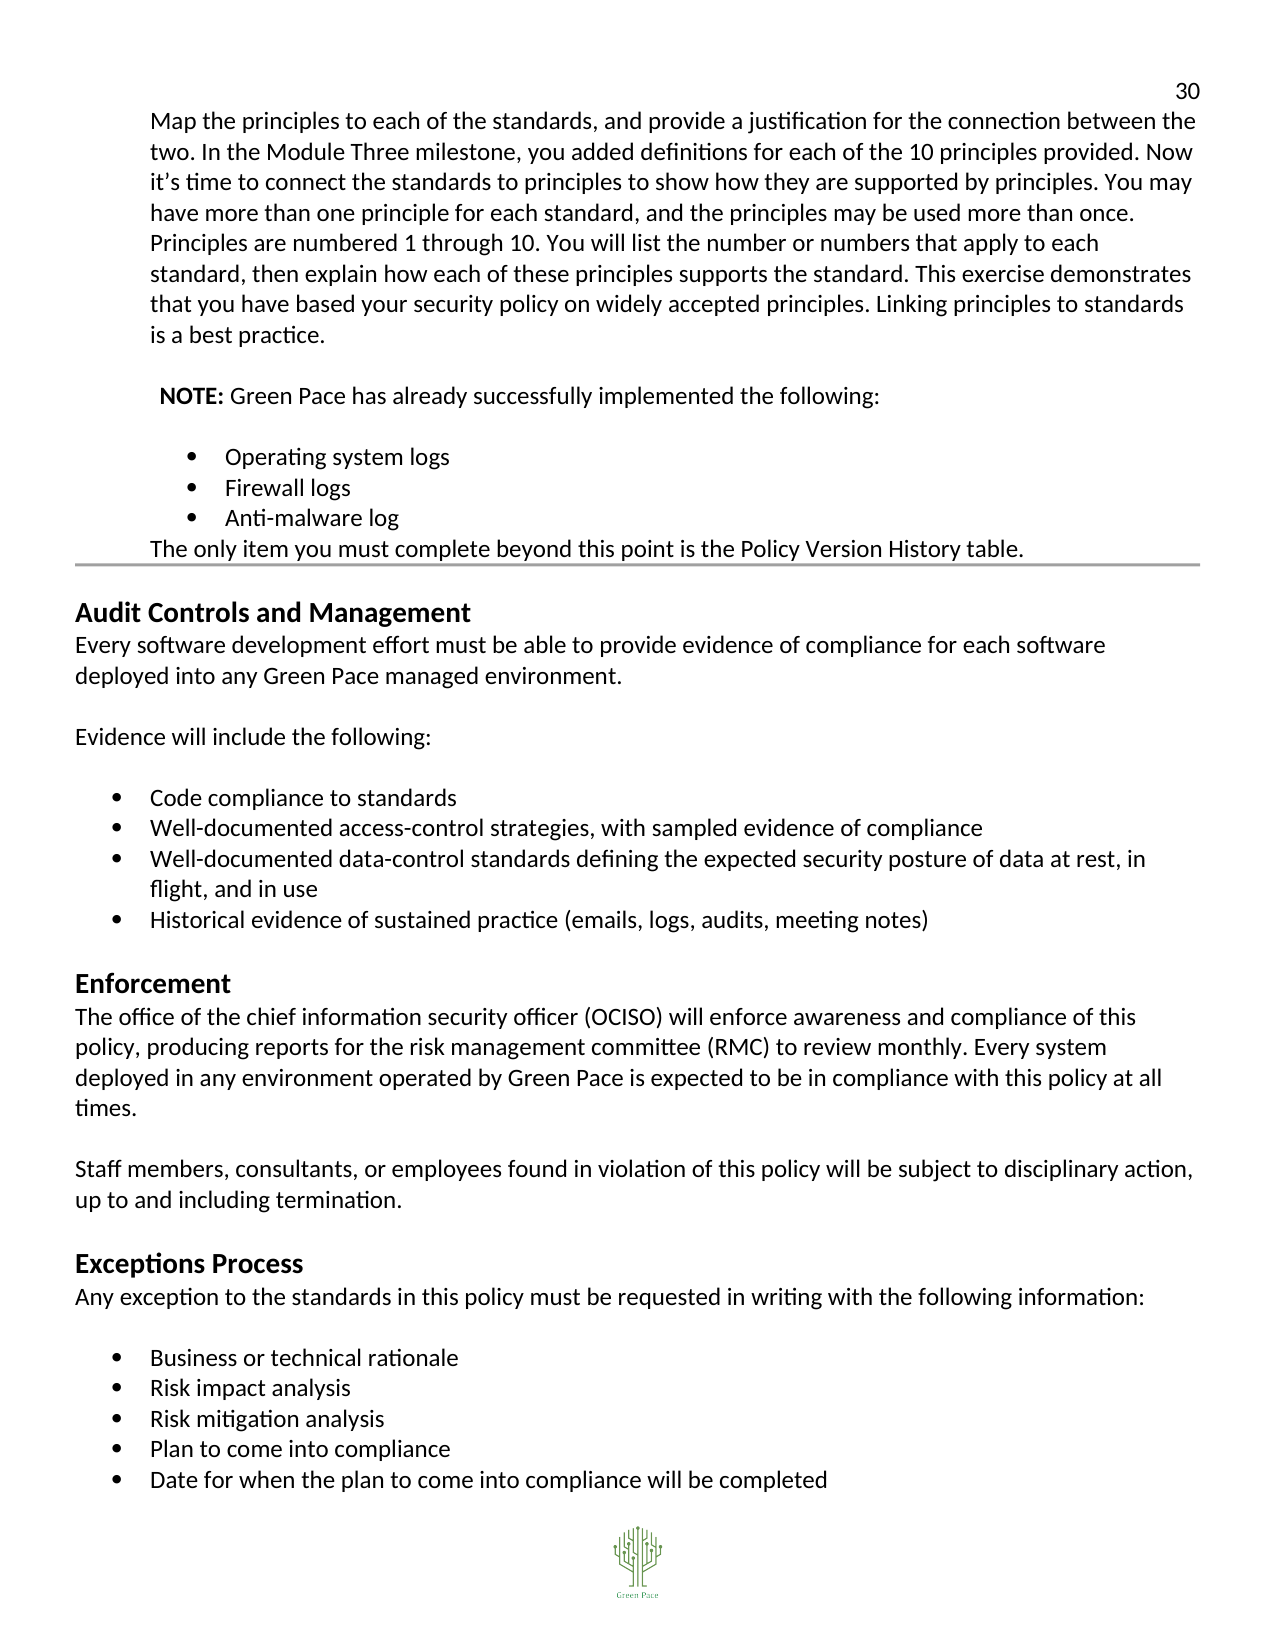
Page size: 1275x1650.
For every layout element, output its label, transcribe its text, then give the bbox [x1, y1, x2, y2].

list Operating system logs [187, 441, 1200, 472]
list Risk impact analysis [112, 1372, 1200, 1403]
list Code compliance to standards [112, 782, 1200, 813]
subtitle Enforcement [75, 965, 1200, 1001]
text The only item you must complete beyond this point is the Policy Version History table. [150, 533, 1200, 563]
list Business or technical rationale [112, 1342, 1200, 1372]
text Evidence will include the following: [75, 721, 1200, 752]
text The office of the chief information security officer (OCISO) will enforce awareness and compliance of this policy, producing reports for the risk management committee (RMC) to review monthly. Every system deployed in any environment operated by Green Pace is expected to be in compliance with this policy at all times. [75, 1001, 1200, 1123]
list Date for when the plan to come into compliance will be completed [112, 1464, 1200, 1494]
subtitle Exceptions Process [75, 1245, 1200, 1281]
subtitle Audit Controls and Management [75, 594, 1200, 629]
list Firewall logs [187, 472, 1200, 502]
text Map the principles to each of the standards, and provide a justification for the connection between the two. In the Module Three milestone, you added definitions for each of the 10 principles provided. Now it’s time to connect the standards to principles to show how they are supported by principles. You may have more than one principle for each standard, and the principles may be used more than once. Principles are numbered 1 through 10. You will list the number or numbers that apply to each standard, then explain how each of these principles supports the standard. This exercise demonstrates that you have based your security policy on widely accepted principles. Linking principles to standards is a best practice. [150, 106, 1200, 350]
list Well-documented access-control strategies, with sampled evidence of compliance [112, 813, 1200, 843]
list Risk mitigation analysis [112, 1403, 1200, 1433]
text Staff members, consultants, or employees found in violation of this policy will be subject to disciplinary action, up to and including termination. [75, 1153, 1200, 1214]
text NOTE: Green Pace has already successfully implemented the following: [159, 380, 1200, 411]
text Any exception to the standards in this policy must be requested in writing with the following information: [75, 1281, 1200, 1311]
list Anti-malware log [187, 502, 1200, 533]
text Every software development effort must be able to provide evidence of compliance for each software deployed into any Green Pace managed environment. [75, 629, 1200, 691]
list Well-documented data-control standards defining the expected security posture of data at rest, in flight, and in use [112, 843, 1200, 904]
list Plan to come into compliance [112, 1433, 1200, 1464]
list Historical evidence of sustained practice (emails, logs, audits, meeting notes) [112, 904, 1200, 935]
picture [605, 1521, 670, 1606]
